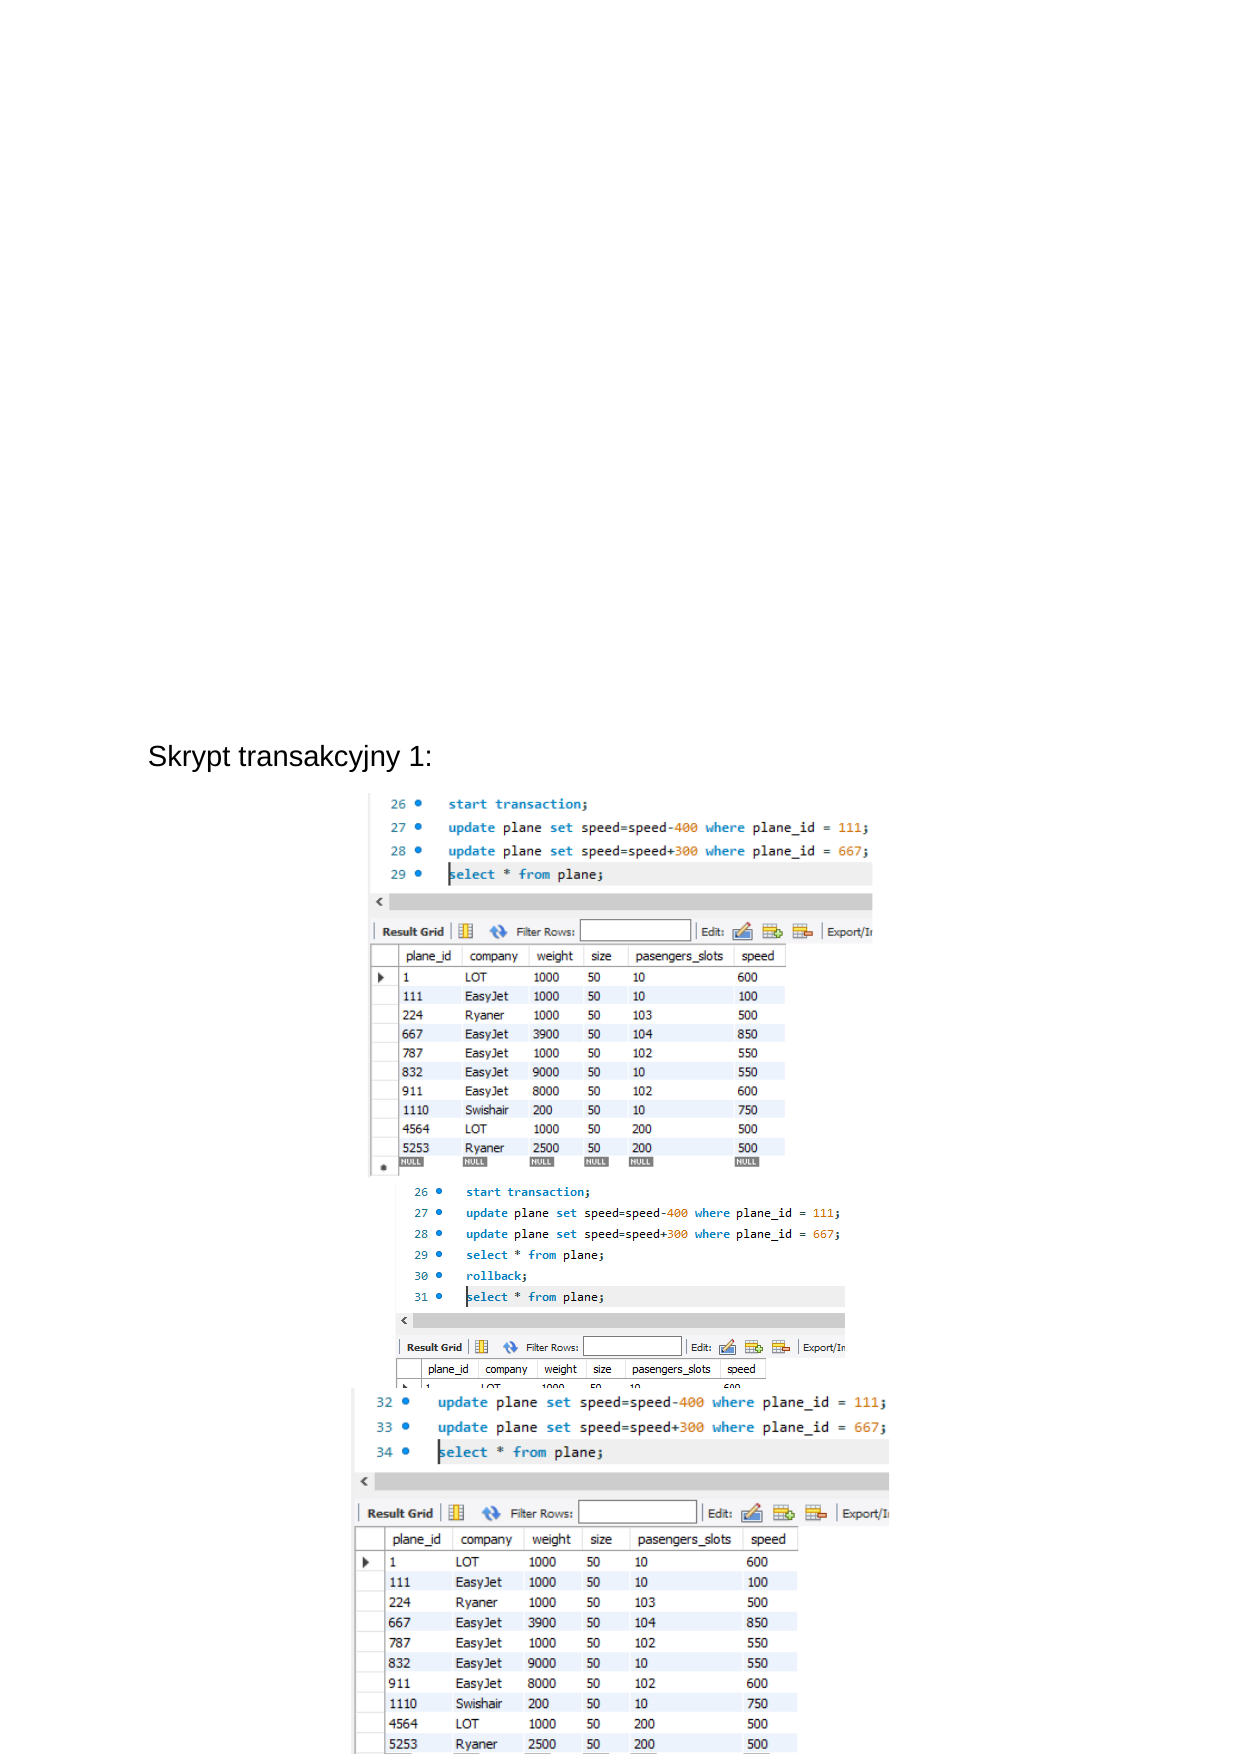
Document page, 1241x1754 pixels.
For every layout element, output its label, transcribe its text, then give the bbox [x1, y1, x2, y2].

picture [351, 1183, 890, 1754]
picture [367, 793, 873, 1178]
text Skrypt transakcyjny 1: [148, 739, 1093, 772]
